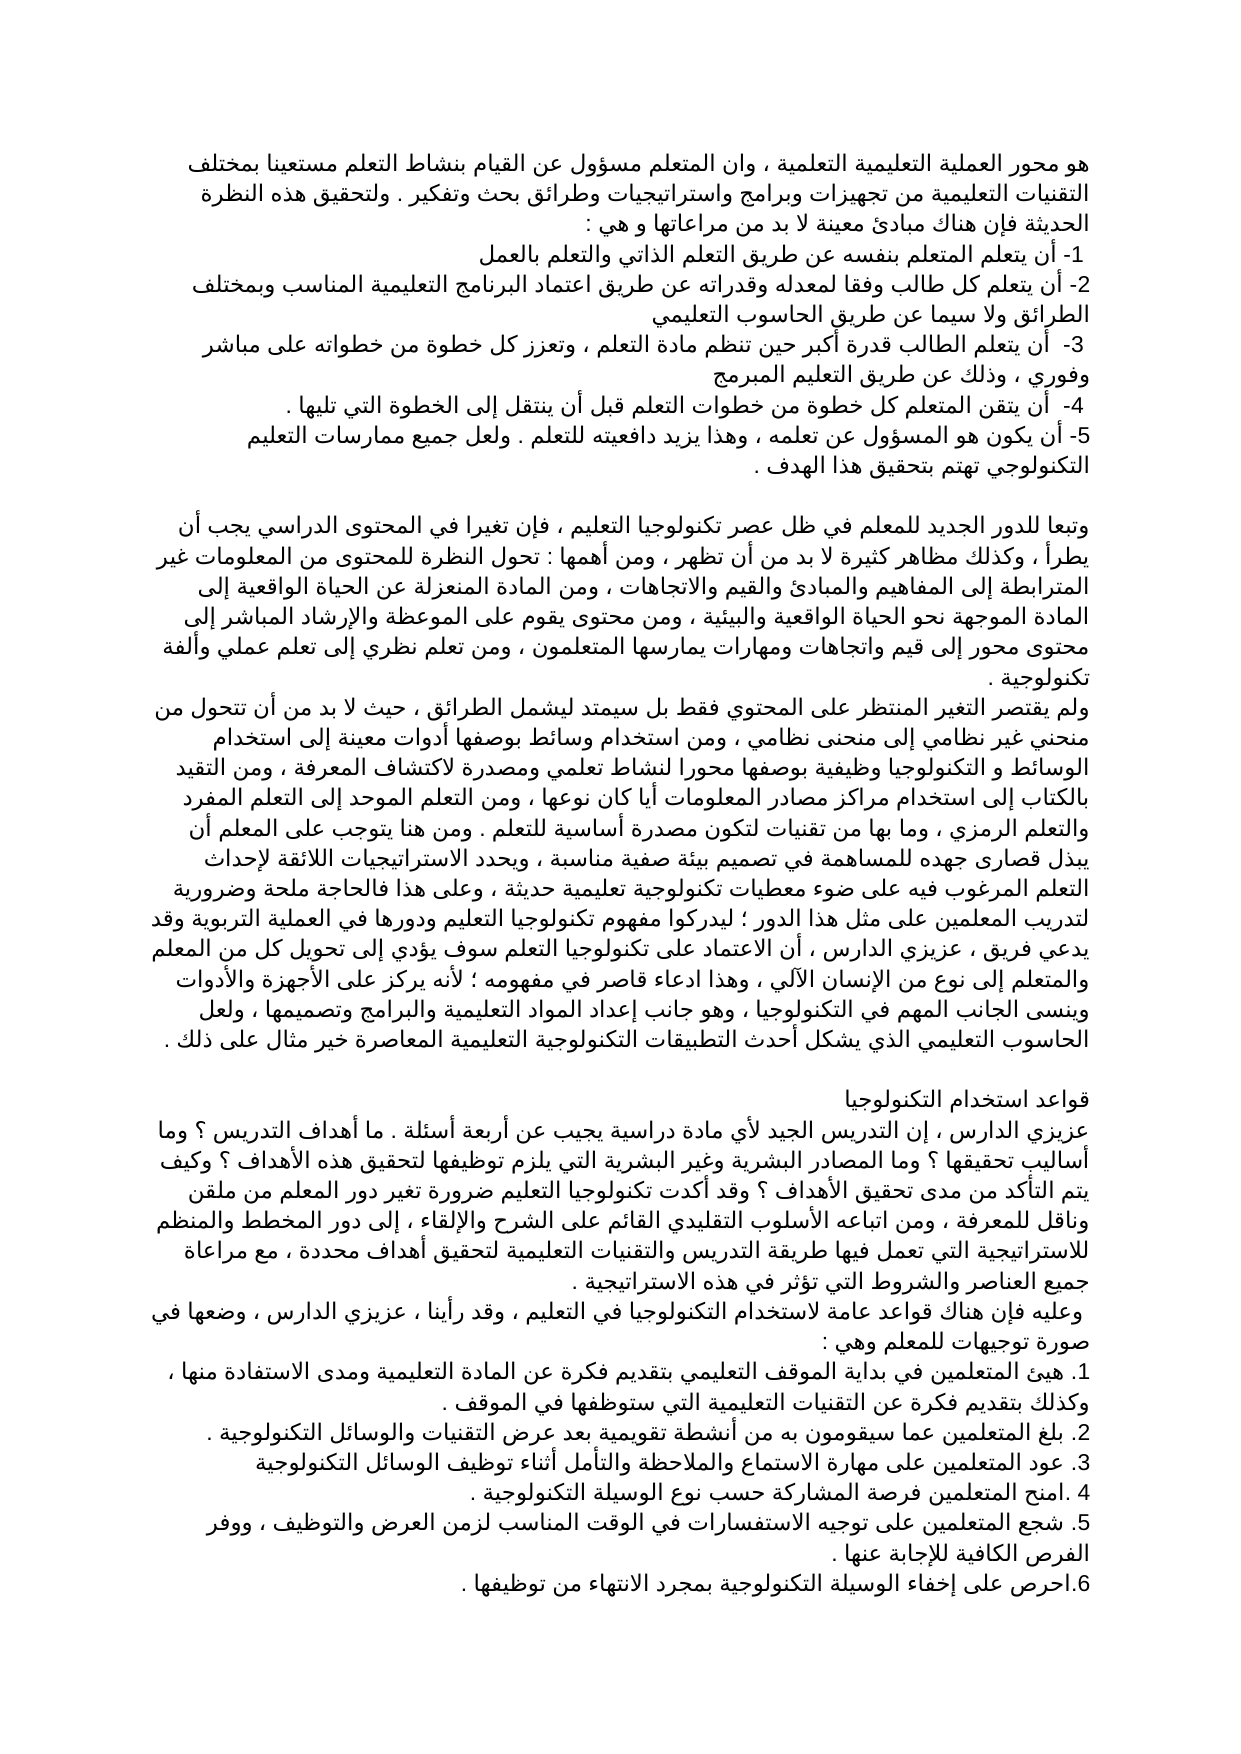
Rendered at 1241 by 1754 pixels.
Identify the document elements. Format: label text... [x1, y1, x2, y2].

text 4- أن يتقن المتعلم كل خطوة من خطوات التعلم قبل أن ينتقل إلى الخطوة التي تليها . [150, 392, 1090, 418]
text وتبعا للدور الجديد للمعلم في ظل عصر تكنولوجيا التعليم ، فإن تغيرا في المحتوى الدراسي يجب أن يطرأ ، وكذلك مظاهر كثيرة لا بد من أن تظهر ، ومن أهمها : تحول النظرة للمحتوى من المعلومات غير المترابطة إلى المفاهيم والمبادئ والقيم والاتجاهات ، ومن المادة المنعزلة عن الحياة الواقعية إلى المادة الموجهة نحو الحياة الواقعية والبيئية ، ومن محتوى يقوم على الموعظة والإرشاد المباشر إلى محتوى محور إلى قيم واتجاهات ومهارات يمارسها المتعلمون ، ومن تعلم نظري إلى تعلم عملي وألفة تكنولوجية . [150, 512, 1090, 690]
text ولم يقتصر التغير المنتظر على المحتوي فقط بل سيمتد ليشمل الطرائق ، حيث لا بد من أن تتحول من منحني غير نظامي إلى منحنى نظامي ، ومن استخدام وسائط بوصفها أدوات معينة إلى استخدام الوسائط و التكنولوجيا وظيفية بوصفها محورا لنشاط تعلمي ومصدرة لاكتشاف المعرفة ، ومن التقيد بالكتاب إلى استخدام مراكز مصادر المعلومات أيا كان نوعها ، ومن التعلم الموحد إلى التعلم المفرد والتعلم الرمزي ، وما بها من تقنيات لتكون مصدرة أساسية للتعلم . ومن هنا يتوجب على المعلم أن يبذل قصارى جهده للمساهمة في تصميم بيئة صفية مناسبة ، ويحدد الاستراتيجيات اللائقة لإحداث التعلم المرغوب فيه على ضوء معطيات تكنولوجية تعليمية حديثة ، وعلى هذا فالحاجة ملحة وضرورية لتدريب المعلمين على مثل هذا الدور ؛ ليدركوا مفهوم تكنولوجيا التعليم ودورها في العملية التربوية وقد يدعي فريق ، عزيزي الدارس ، أن الاعتماد على تكنولوجيا التعلم سوف يؤدي إلى تحويل كل من المعلم والمتعلم إلى نوع من الإنسان الآلي ، وهذا ادعاء قاصر في مفهومه ؛ لأنه يركز على الأجهزة والأدوات وينسى الجانب المهم في التكنولوجيا ، وهو جانب إعداد المواد التعليمية والبرامج وتصميمها ، ولعل الحاسوب التعليمي الذي يشكل أحدث التطبيقات التكنولوجية التعليمية المعاصرة خير مثال على ذلك . [150, 694, 1090, 1052]
text 5. شجع المتعلمين على توجيه الاستفسارات في الوقت المناسب لزمن العرض والتوظيف ، ووفر الفرص الكافية للإجابة عنها . [150, 1509, 1090, 1566]
text 1- أن يتعلم المتعلم بنفسه عن طريق التعلم الذاتي والتعلم بالعمل [150, 241, 1090, 267]
text وعليه فإن هناك قواعد عامة لاستخدام التكنولوجيا في التعليم ، وقد رأينا ، عزيزي الدارس ، وضعها في صورة توجيهات للمعلم وهي : [150, 1298, 1090, 1354]
text 4 .امنح المتعلمين فرصة المشاركة حسب نوع الوسيلة التكنولوجية . [150, 1479, 1090, 1506]
text 3- أن يتعلم الطالب قدرة أكبر حين تنظم مادة التعلم ، وتعزز كل خطوة من خطواته على مباشر وفوري ، وذلك عن طريق التعليم المبرمج [150, 331, 1090, 388]
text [150, 150, 1090, 237]
text 5- أن يكون هو المسؤول عن تعلمه ، وهذا يزيد دافعيته للتعلم . ولعل جميع ممارسات التعليم التكنولوجي تهتم بتحقيق هذا الهدف . [150, 422, 1090, 478]
text 2. بلغ المتعلمين عما سيقومون به من أنشطة تقويمية بعد عرض التقنيات والوسائل التكنولوجية . [150, 1419, 1090, 1445]
text قواعد استخدام التكنولوجيا [150, 1086, 1090, 1113]
text 1. هيئ المتعلمين في بداية الموقف التعليمي بتقديم فكرة عن المادة التعليمية ومدى الاستفادة منها ، وكذلك بتقديم فكرة عن التقنيات التعليمية التي ستوظفها في الموقف . [150, 1358, 1090, 1415]
text 3. عود المتعلمين على مهارة الاستماع والملاحظة والتأمل أثناء توظيف الوسائل التكنولوجية [150, 1449, 1090, 1475]
text عزيزي الدارس ، إن التدريس الجيد لأي مادة دراسية يجيب عن أربعة أسئلة . ما أهداف التدريس ؟ وما أساليب تحقيقها ؟ وما المصادر البشرية وغير البشرية التي يلزم توظيفها لتحقيق هذه الأهداف ؟ وكيف يتم التأكد من مدى تحقيق الأهداف ؟ وقد أكدت تكنولوجيا التعليم ضرورة تغير دور المعلم من ملقن وناقل للمعرفة ، ومن اتباعه الأسلوب التقليدي القائم على الشرح والإلقاء ، إلى دور المخطط والمنظم للاستراتيجية التي تعمل فيها طريقة التدريس والتقنيات التعليمية لتحقيق أهداف محددة ، مع مراعاة جميع العناصر والشروط التي تؤثر في هذه الاستراتيجية . [150, 1117, 1090, 1294]
text 6.احرص على إخفاء الوسيلة التكنولوجية بمجرد الانتهاء من توظيفها . [150, 1570, 1090, 1596]
text 2- أن يتعلم كل طالب وفقا لمعدله وقدراته عن طريق اعتماد البرنامج التعليمية المناسب وبمختلف الطرائق ولا سيما عن طريق الحاسوب التعليمي [150, 271, 1090, 327]
